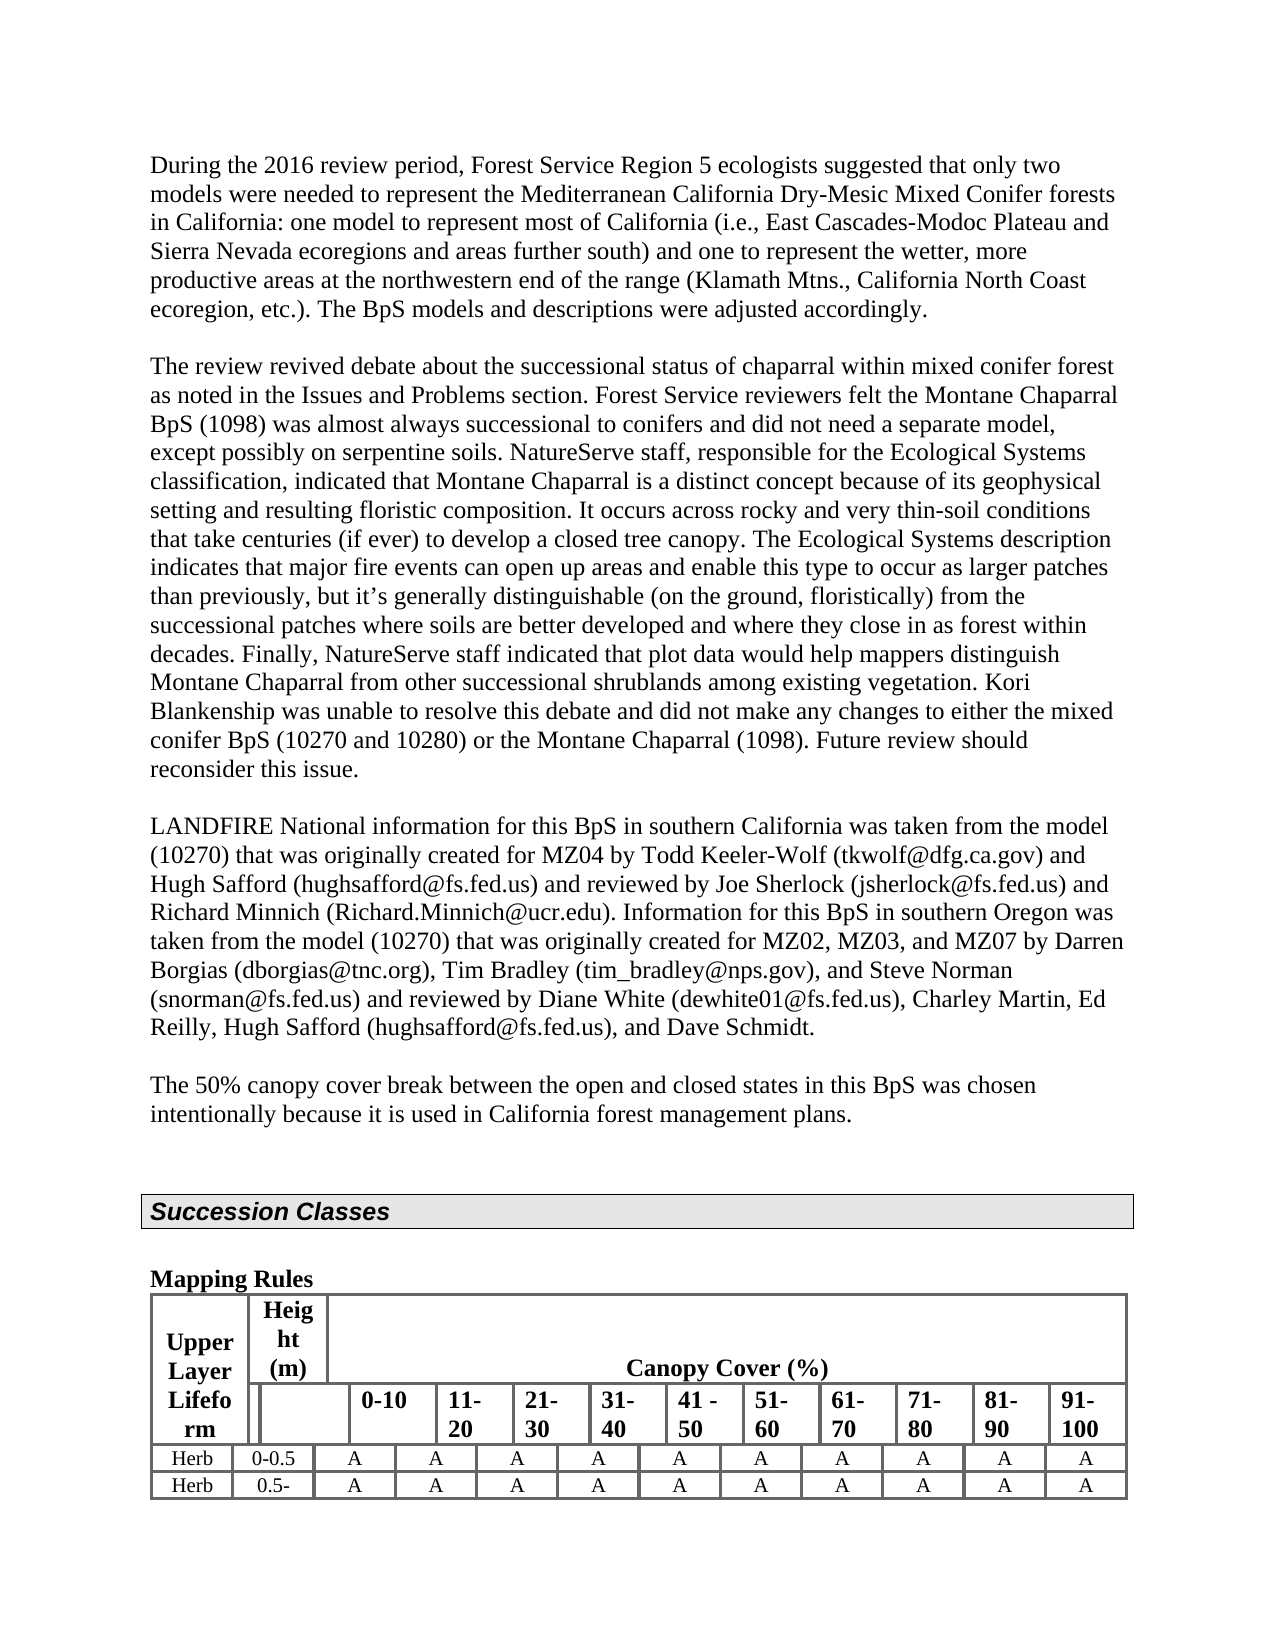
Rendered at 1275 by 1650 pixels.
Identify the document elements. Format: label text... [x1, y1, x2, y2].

table_header Canopy Cover (%) [329, 1296, 1125, 1382]
table_cell A [316, 1446, 394, 1470]
table_cell A [722, 1446, 800, 1470]
text Mapping Rules [150, 1264, 1125, 1292]
table_cell A [316, 1473, 394, 1497]
table_cell A [966, 1446, 1044, 1470]
table_cell 51-60 [745, 1385, 818, 1442]
table_cell 81-90 [975, 1385, 1048, 1442]
table_cell 61-70 [822, 1385, 895, 1442]
table_cell A [397, 1473, 475, 1497]
table_cell A [884, 1473, 962, 1497]
table_cell 41 - 50 [668, 1385, 742, 1442]
text The review revived debate about the successional status of chaparral within mixed conifer forest as noted in the Issues and Problems section. Forest Service reviewers felt the Montane Chaparral BpS (1098) was almost always successional to conifers and did not need a separate model, except possibly on serpentine soils. NatureServe staff, responsible for the Ecological Systems classification, indicated that Montane Chaparral is a distinct concept because of its geophysical setting and resulting floristic composition. It occurs across rocky and very thin-soil conditions that take centuries (if ever) to develop a closed tree canopy. The Ecological Systems description indicates that major fire events can open up areas and enable this type to occur as larger patches than previously, but it’s generally distinguishable (on the ground, floristically) from the successional patches where soils are better developed and where they close in as forest within decades. Finally, NatureServe staff indicated that plot data would help mappers distinguish Montane Chaparral from other successional shrublands among existing vegetation. Kori Blankenship was unable to resolve this debate and did not make any changes to either the mixed conifer BpS (10270 and 10280) or the Montane Chaparral (1098). Future review should reconsider this issue. [150, 351, 1125, 782]
table_cell A [966, 1473, 1044, 1497]
table_cell Herb [153, 1446, 231, 1470]
table_cell 21-30 [515, 1385, 588, 1442]
table_cell A [478, 1446, 556, 1470]
table_cell A [803, 1446, 881, 1470]
table_cell 71-80 [898, 1385, 972, 1442]
table_cell A [803, 1473, 881, 1497]
table_cell 11-20 [438, 1385, 512, 1442]
table_cell A [397, 1446, 475, 1470]
table_cell 0.5-1.0 [234, 1473, 312, 1497]
table_header Upper Layer Lifeform [153, 1296, 247, 1442]
table_header Height (m) [250, 1296, 326, 1382]
table_cell A [559, 1446, 637, 1470]
table_cell A [641, 1473, 719, 1497]
table_cell A [1047, 1446, 1125, 1470]
text During the 2016 review period, Forest Service Region 5 ecologists suggested that only two models were needed to represent the Mediterranean California Dry-Mesic Mixed Conifer forests in California: one model to represent most of California (i.e., East Cascades-Modoc Plateau and Sierra Nevada ecoregions and areas further south) and one to represent the wetter, more productive areas at the northwestern end of the range (Klamath Mtns., California North Coast ecoregion, etc.). The BpS models and descriptions were adjusted accordingly. [150, 150, 1125, 322]
table_cell 0-10 [351, 1385, 435, 1442]
table_cell A [478, 1473, 556, 1497]
table_cell Herb [153, 1473, 231, 1497]
table_cell 31-40 [592, 1385, 665, 1442]
text Succession Classes [142, 1195, 1133, 1228]
text The 50% canopy cover break between the open and closed states in this BpS was chosen intentionally because it is used in California forest management plans. [150, 1070, 1125, 1127]
table_cell A [1047, 1473, 1125, 1497]
table_cell A [884, 1446, 962, 1470]
table_cell A [559, 1473, 637, 1497]
table_cell 0-0.5 [234, 1446, 312, 1470]
table_cell A [722, 1473, 800, 1497]
table_cell A [641, 1446, 719, 1470]
table_cell 91-100 [1051, 1385, 1125, 1442]
text LANDFIRE National information for this BpS in southern California was taken from the model (10270) that was originally created for MZ04 by Todd Keeler-Wolf (tkwolf@dfg.ca.gov) and Hugh Safford (hughsafford@fs.fed.us) and reviewed by Joe Sherlock (jsherlock@fs.fed.us) and Richard Minnich (Richard.Minnich@ucr.edu). Information for this BpS in southern Oregon was taken from the model (10270) that was originally created for MZ02, MZ03, and MZ07 by Darren Borgias (dborgias@tnc.org), Tim Bradley (tim_bradley@nps.gov), and Steve Norman (snorman@fs.fed.us) and reviewed by Diane White (dewhite01@fs.fed.us), Charley Martin, Ed Reilly, Hugh Safford (hughsafford@fs.fed.us), and Dave Schmidt. [150, 811, 1125, 1041]
